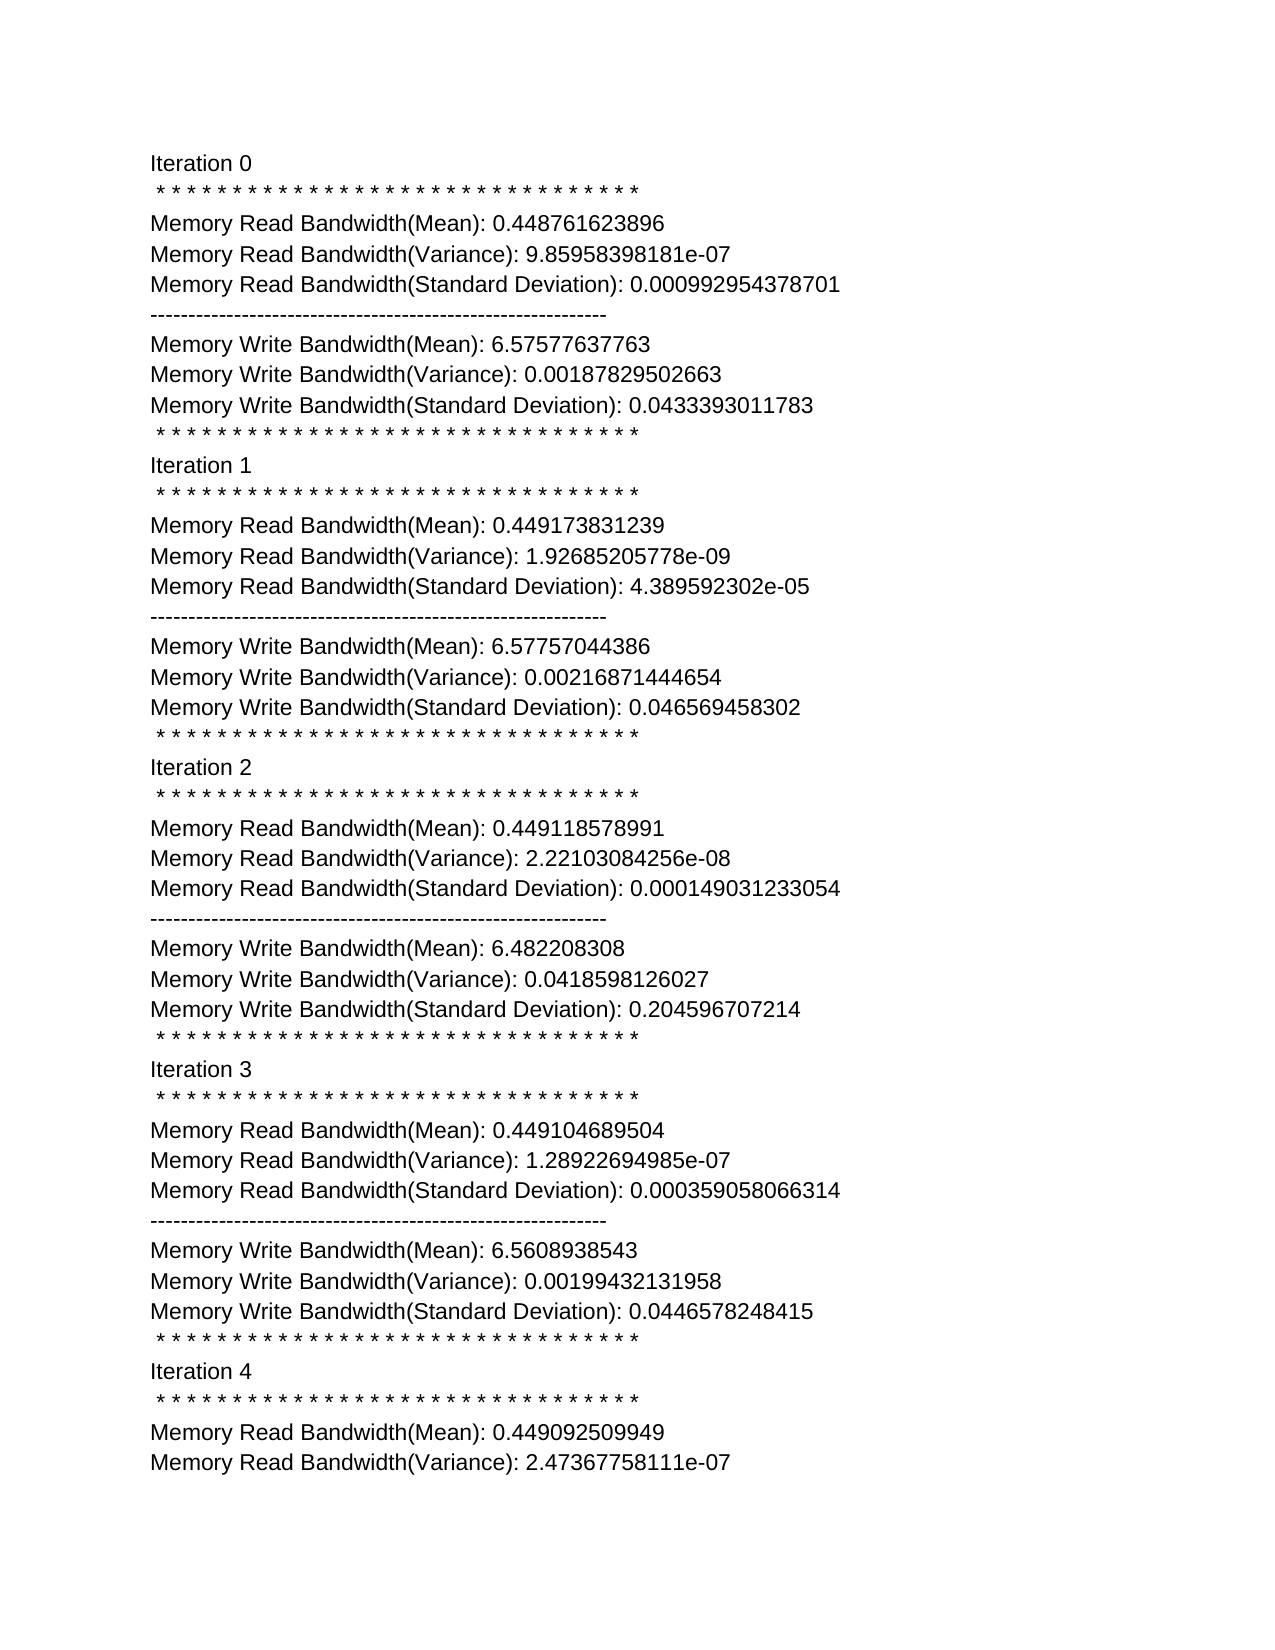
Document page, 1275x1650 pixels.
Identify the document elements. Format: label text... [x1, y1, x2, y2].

text Memory Read Bandwidth(Variance): 9.85958398181e-07 [150, 241, 1125, 267]
text Memory Write Bandwidth(Variance): 0.00199432131958 [150, 1268, 1125, 1294]
text Memory Write Bandwidth(Standard Deviation): 0.0446578248415 [150, 1298, 1125, 1324]
text Memory Read Bandwidth(Mean): 0.449092509949 [150, 1419, 1125, 1445]
text Memory Read Bandwidth(Standard Deviation): 4.389592302e-05 [150, 573, 1125, 599]
text Iteration 1 [150, 452, 1125, 478]
text * * * * * * * * * * * * * * * * * * * * * * * * * * * * * * * * [150, 1026, 1125, 1052]
text Iteration 3 [150, 1056, 1125, 1083]
text Memory Read Bandwidth(Mean): 0.449173831239 [150, 512, 1125, 539]
text Memory Read Bandwidth(Variance): 1.28922694985e-07 [150, 1147, 1125, 1173]
text Memory Write Bandwidth(Mean): 6.482208308 [150, 935, 1125, 962]
text Memory Read Bandwidth(Mean): 0.449104689504 [150, 1117, 1125, 1143]
text * * * * * * * * * * * * * * * * * * * * * * * * * * * * * * * * [150, 724, 1125, 750]
text ------------------------------------------------------------ [150, 905, 1125, 932]
text * * * * * * * * * * * * * * * * * * * * * * * * * * * * * * * * [150, 1388, 1125, 1415]
text Iteration 4 [150, 1358, 1125, 1385]
text * * * * * * * * * * * * * * * * * * * * * * * * * * * * * * * * [150, 1328, 1125, 1354]
text Memory Read Bandwidth(Standard Deviation): 0.000992954378701 [150, 271, 1125, 297]
text Memory Write Bandwidth(Standard Deviation): 0.204596707214 [150, 996, 1125, 1022]
text * * * * * * * * * * * * * * * * * * * * * * * * * * * * * * * * [150, 422, 1125, 448]
text Memory Read Bandwidth(Standard Deviation): 0.000359058066314 [150, 1177, 1125, 1203]
text ------------------------------------------------------------ [150, 603, 1125, 629]
text Memory Write Bandwidth(Mean): 6.57757044386 [150, 633, 1125, 660]
text Memory Read Bandwidth(Variance): 2.22103084256e-08 [150, 845, 1125, 871]
text Memory Read Bandwidth(Variance): 2.47367758111e-07 [150, 1449, 1125, 1475]
text * * * * * * * * * * * * * * * * * * * * * * * * * * * * * * * * [150, 1086, 1125, 1113]
text * * * * * * * * * * * * * * * * * * * * * * * * * * * * * * * * [150, 482, 1125, 509]
text Memory Write Bandwidth(Variance): 0.0418598126027 [150, 966, 1125, 992]
text Memory Write Bandwidth(Standard Deviation): 0.0433393011783 [150, 392, 1125, 418]
text Iteration 0 [150, 150, 1125, 176]
text ------------------------------------------------------------ [150, 1207, 1125, 1234]
text Iteration 2 [150, 754, 1125, 781]
text Memory Read Bandwidth(Mean): 0.449118578991 [150, 814, 1125, 841]
text ------------------------------------------------------------ [150, 301, 1125, 327]
text * * * * * * * * * * * * * * * * * * * * * * * * * * * * * * * * [150, 784, 1125, 811]
text Memory Read Bandwidth(Mean): 0.448761623896 [150, 210, 1125, 237]
text Memory Write Bandwidth(Standard Deviation): 0.046569458302 [150, 694, 1125, 720]
text Memory Write Bandwidth(Variance): 0.00187829502663 [150, 361, 1125, 388]
text Memory Read Bandwidth(Variance): 1.92685205778e-09 [150, 543, 1125, 569]
text Memory Write Bandwidth(Mean): 6.57577637763 [150, 331, 1125, 358]
text Memory Write Bandwidth(Variance): 0.00216871444654 [150, 663, 1125, 690]
text * * * * * * * * * * * * * * * * * * * * * * * * * * * * * * * * [150, 180, 1125, 207]
text Memory Write Bandwidth(Mean): 6.5608938543 [150, 1237, 1125, 1264]
text Memory Read Bandwidth(Standard Deviation): 0.000149031233054 [150, 875, 1125, 901]
